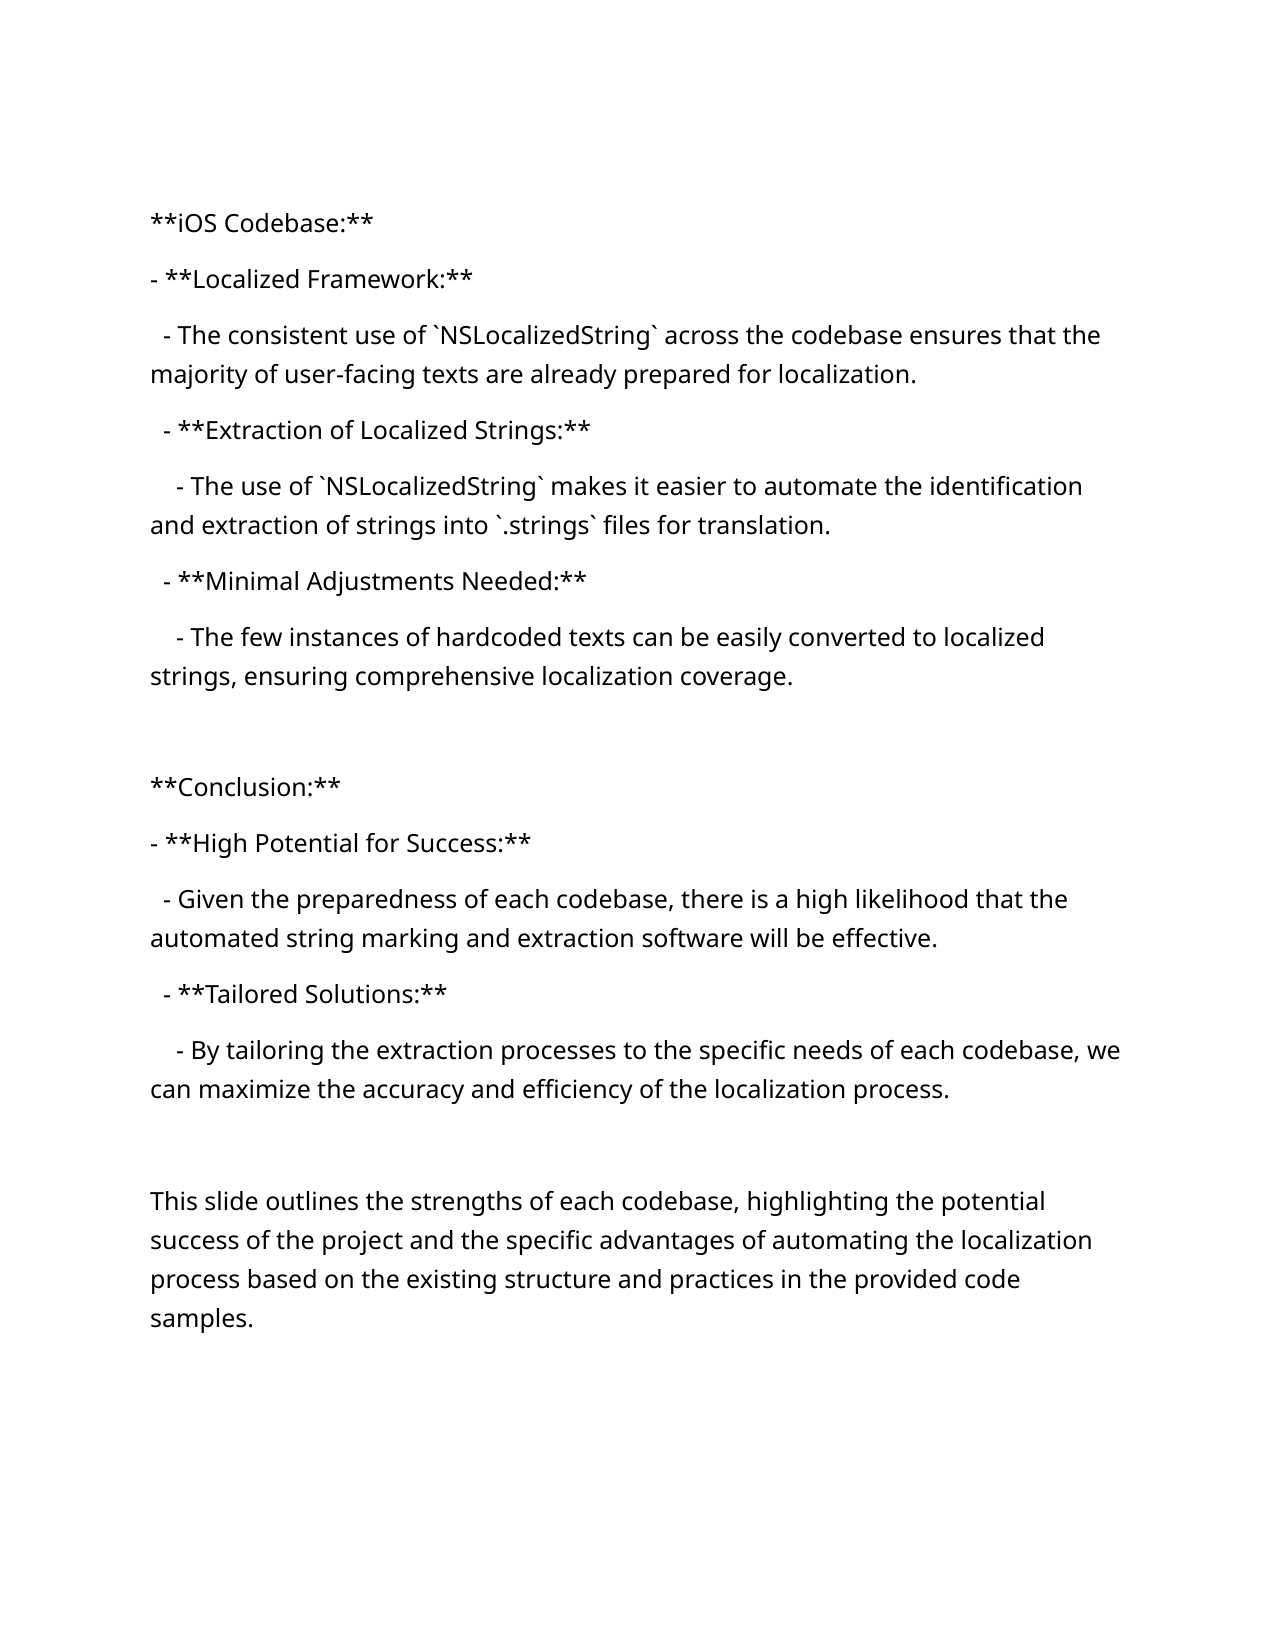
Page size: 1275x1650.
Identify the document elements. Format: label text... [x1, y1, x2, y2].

text - **High Potential for Success:** [150, 826, 1125, 860]
text - The consistent use of `NSLocalizedString` across the codebase ensures that the majority of user-facing texts are already prepared for localization. [150, 317, 1125, 391]
text - The few instances of hardcoded texts can be easily converted to localized strings, ensuring comprehensive localization coverage. [150, 619, 1125, 692]
text - **Tailored Solutions:** [150, 977, 1125, 1011]
text - Given the preparedness of each codebase, there is a high likelihood that the automated string marking and extraction software will be effective. [150, 882, 1125, 955]
text This slide outlines the strengths of each codebase, highlighting the potential success of the project and the specific advantages of automating the localization process based on the existing structure and practices in the provided code samples. [150, 1183, 1125, 1335]
text **iOS Codebase:** [150, 206, 1125, 240]
text - **Extraction of Localized Strings:** [150, 412, 1125, 447]
text **Conclusion:** [150, 770, 1125, 804]
text - **Minimal Adjustments Needed:** [150, 563, 1125, 597]
text - The use of `NSLocalizedString` makes it easier to automate the identification and extraction of strings into `.strings` files for translation. [150, 468, 1125, 542]
text - **Localized Framework:** [150, 262, 1125, 296]
text - By tailoring the extraction processes to the specific needs of each codebase, we can maximize the accuracy and efficiency of the localization process. [150, 1032, 1125, 1106]
